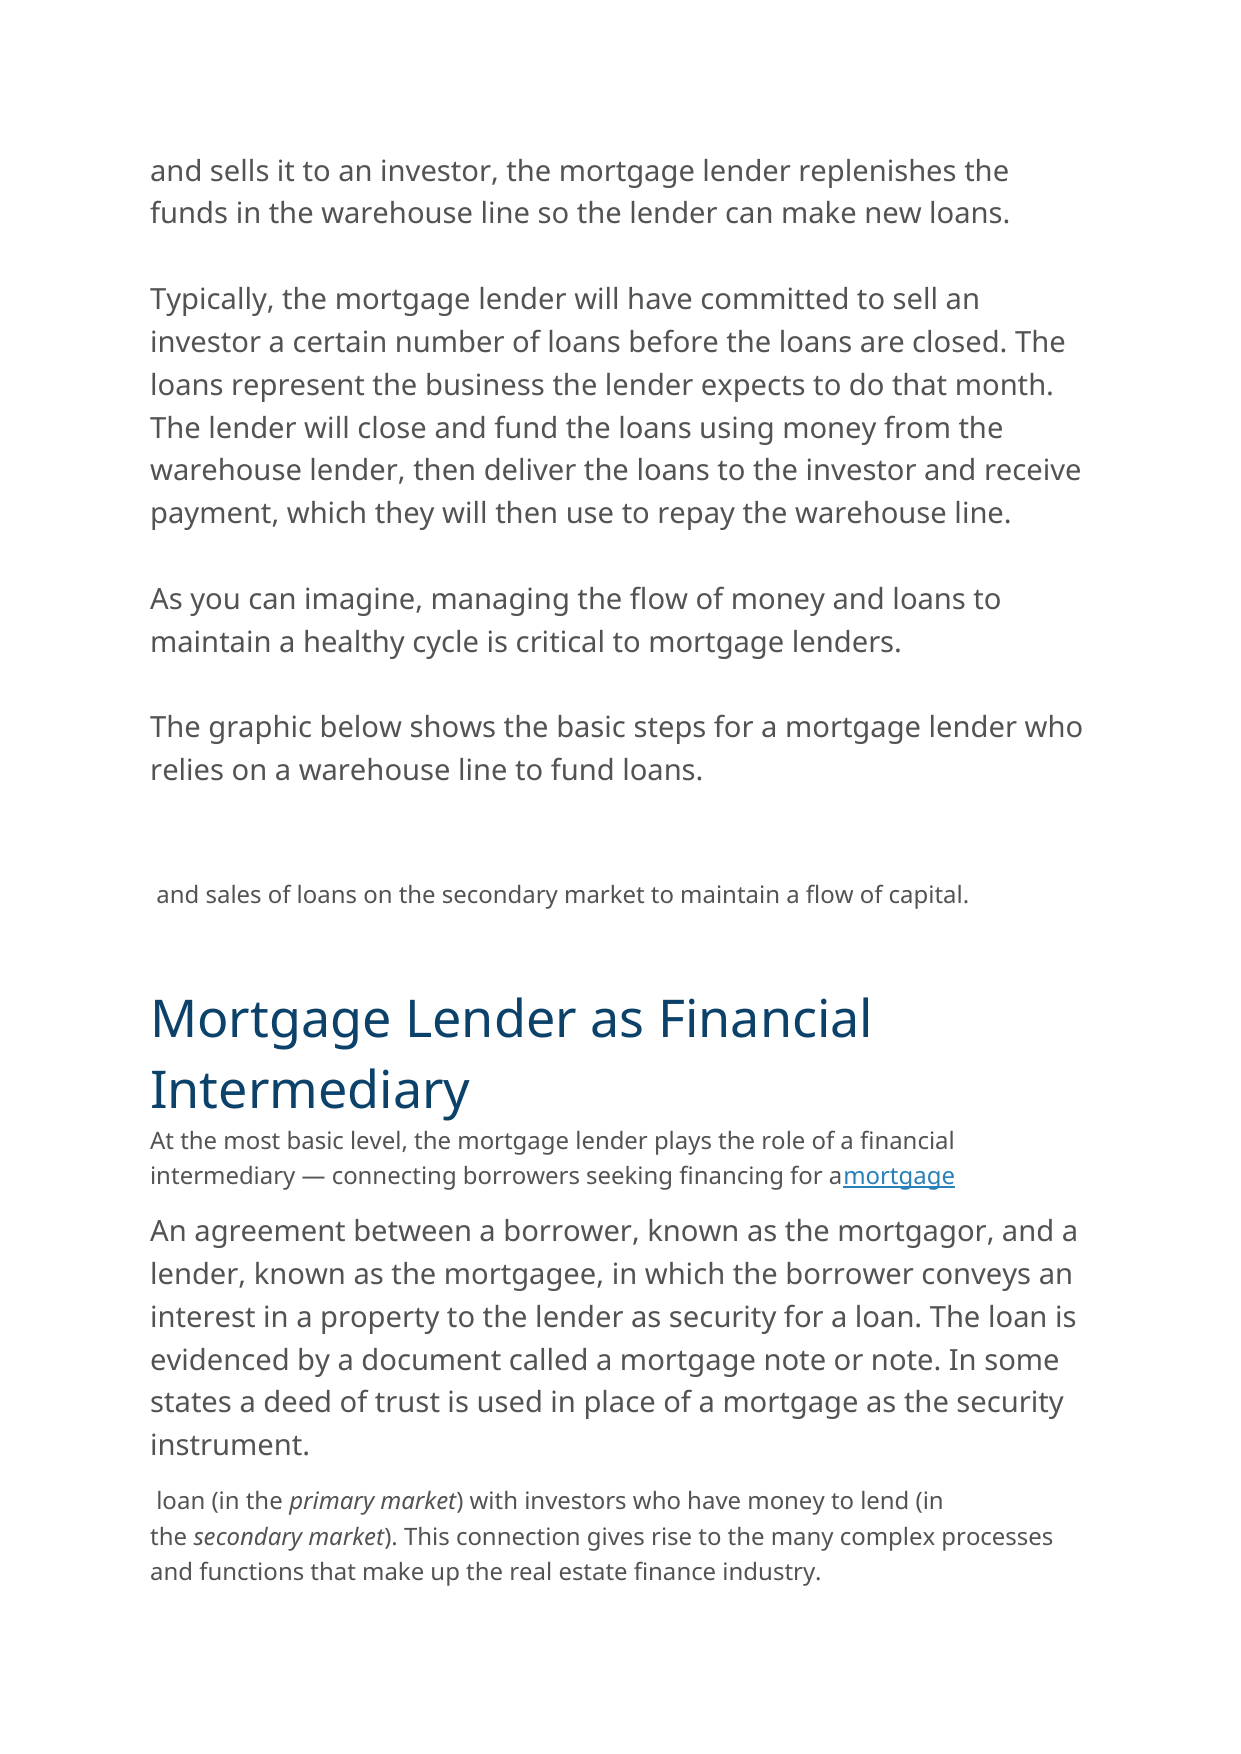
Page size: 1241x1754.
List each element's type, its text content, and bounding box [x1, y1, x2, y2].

text loan (in the primary market) with investors who have money to lend (in the secondary market). This connection gives rise to the many complex processes and functions that make up the real estate finance industry. [150, 1484, 1090, 1587]
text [150, 150, 1090, 789]
text and sales of loans on the secondary market to maintain a flow of capital. [150, 878, 1090, 910]
subtitle Mortgage Lender as Financial Intermediary [150, 982, 1090, 1123]
text At the most basic level, the mortgage lender plays the role of a financial intermediary — connecting borrowers seeking financing for amortgage [150, 1123, 1090, 1191]
text An agreement between a borrower, known as the mortgagor, and a lender, known as the mortgagee, in which the borrower conveys an interest in a property to the lender as security for a loan. The loan is evidenced by a document called a mortgage note or note. In some states a deed of trust is used in place of a mortgage as the security instrument. [150, 1211, 1090, 1464]
